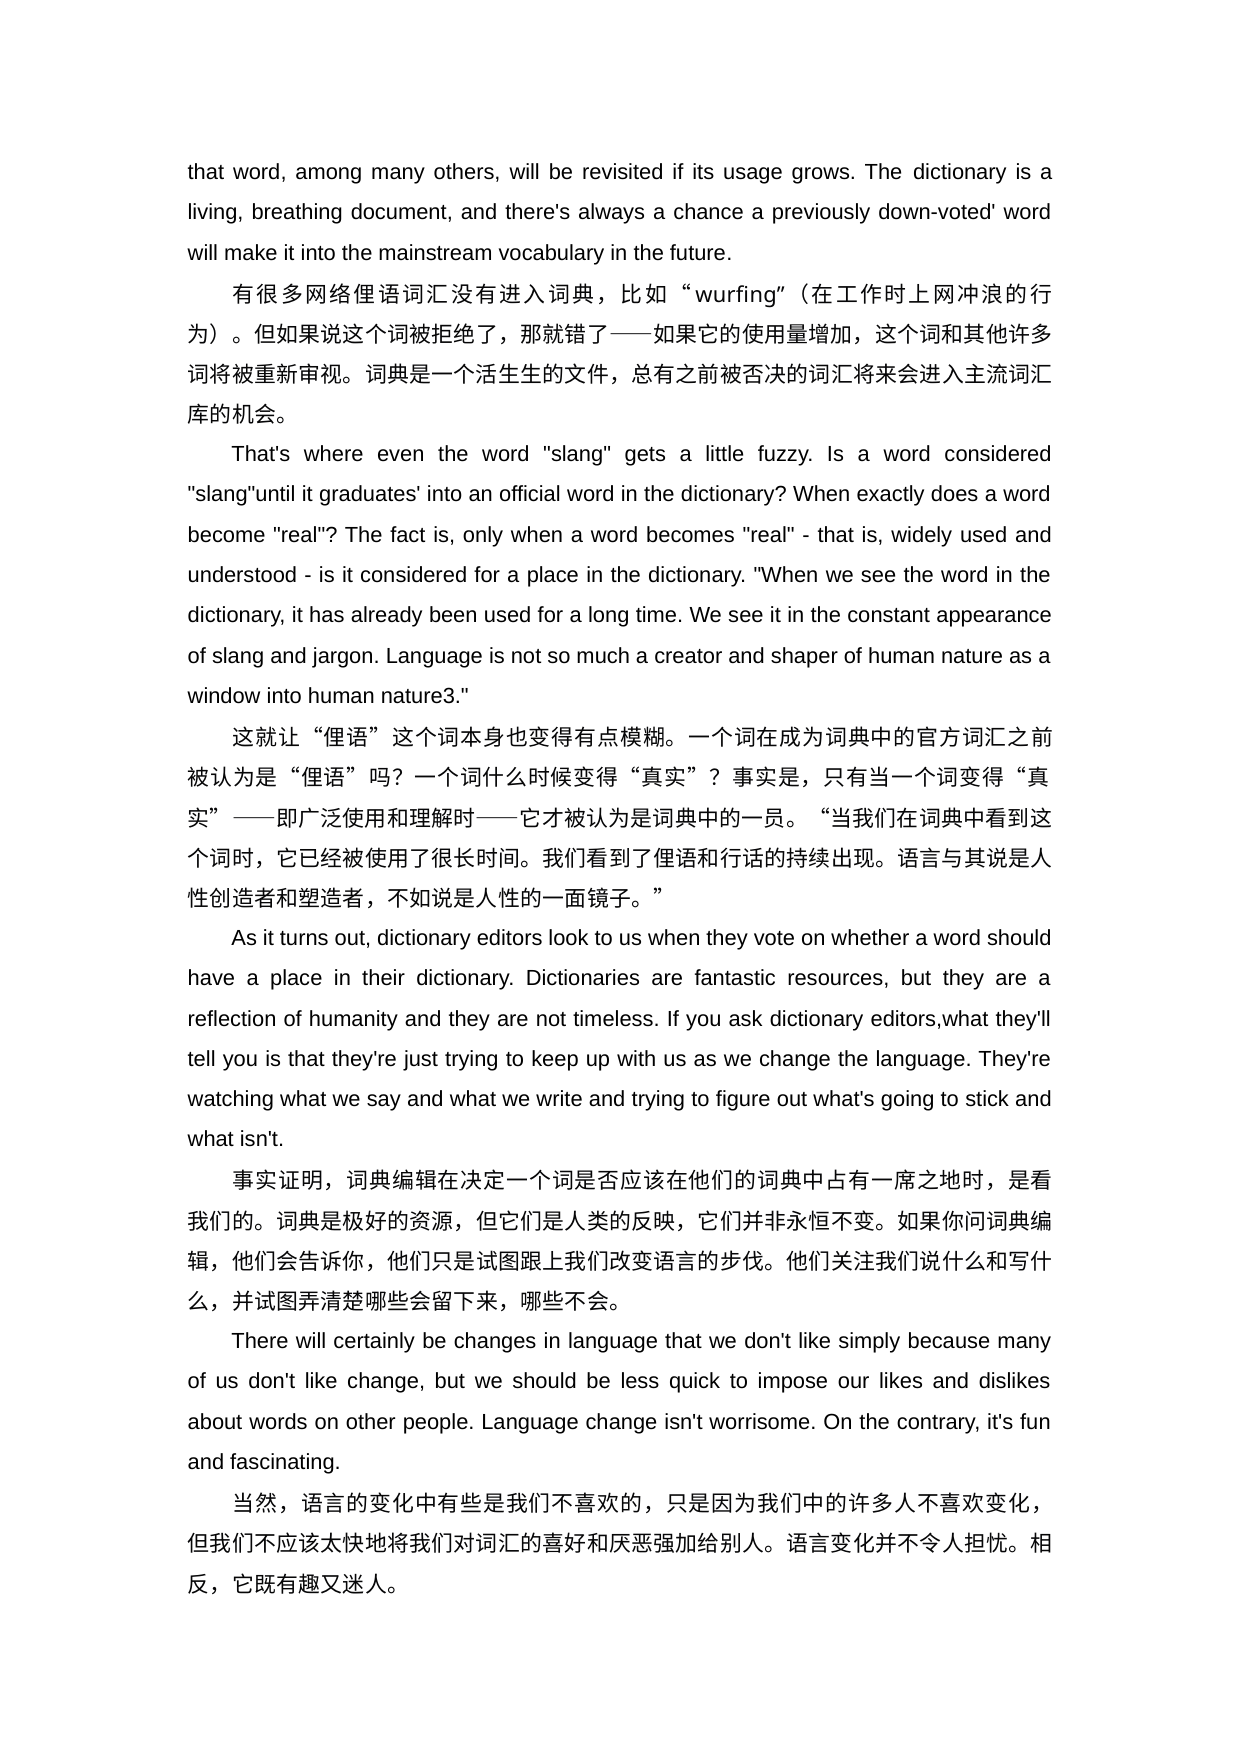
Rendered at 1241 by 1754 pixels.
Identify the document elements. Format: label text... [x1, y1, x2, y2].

text That's where even the word "slang" gets a little fuzzy. Is a word considered "slang"until it graduates' into an official word in the dictionary? When exactly does a word become "real"? The fact is, only when a word becomes "real" - that is, widely used and understood - is it considered for a place in the dictionary. "When we see the word in the dictionary, it has already been used for a long time. We see it in the constant appearance of slang and jargon. Language is not so much a creator and shaper of human nature as a window into human nature3." [187, 433, 1053, 716]
text 这就让“俚语”这个词本身也变得有点模糊。一个词在成为词典中的官方词汇之前被认为是“俚语”吗？一个词什么时候变得“真实”？事实是，只有当一个词变得“真实”——即广泛使用和理解时——它才被认为是词典中的一员。“当我们在词典中看到这个词时，它已经被使用了很长时间。我们看到了俚语和行话的持续出现。语言与其说是人性创造者和塑造者，不如说是人性的一面镜子。” [187, 716, 1053, 917]
text There will certainly be changes in language that we don't like simply because many of us don't like change, but we should be less quick to impose our likes and dislikes about words on other people. Language change isn't worrisome. On the contrary, it's fun and fascinating. [187, 1320, 1053, 1482]
text 事实证明，词典编辑在决定一个词是否应该在他们的词典中占有一席之地时，是看我们的。词典是极好的资源，但它们是人类的反映，它们并非永恒不变。如果你问词典编辑，他们会告诉你，他们只是试图跟上我们改变语言的步伐。他们关注我们说什么和写什么，并试图弄清楚哪些会留下来，哪些不会。 [187, 1159, 1053, 1320]
text As it turns out, dictionary editors look to us when they vote on whether a word should have a place in their dictionary. Dictionaries are fantastic resources, but they are a reflection of humanity and they are not timeless. If you ask dictionary editors,what they'll tell you is that they're just trying to keep up with us as we change the language. They're watching what we say and what we write and trying to figure out what's going to stick and what isn't. [187, 917, 1053, 1159]
text 有很多网络俚语词汇没有进入词典，比如“wurfing”（在工作时上网冲浪的行为）。但如果说这个词被拒绝了，那就错了——如果它的使用量增加，这个词和其他许多词将被重新审视。词典是一个活生生的文件，总有之前被否决的词汇将来会进入主流词汇库的机会。 [187, 272, 1053, 433]
text 当然，语言的变化中有些是我们不喜欢的，只是因为我们中的许多人不喜欢变化，但我们不应该太快地将我们对词汇的喜好和厌恶强加给别人。语言变化并不令人担忧。相反，它既有趣又迷人。 [187, 1482, 1053, 1603]
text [187, 151, 1053, 272]
